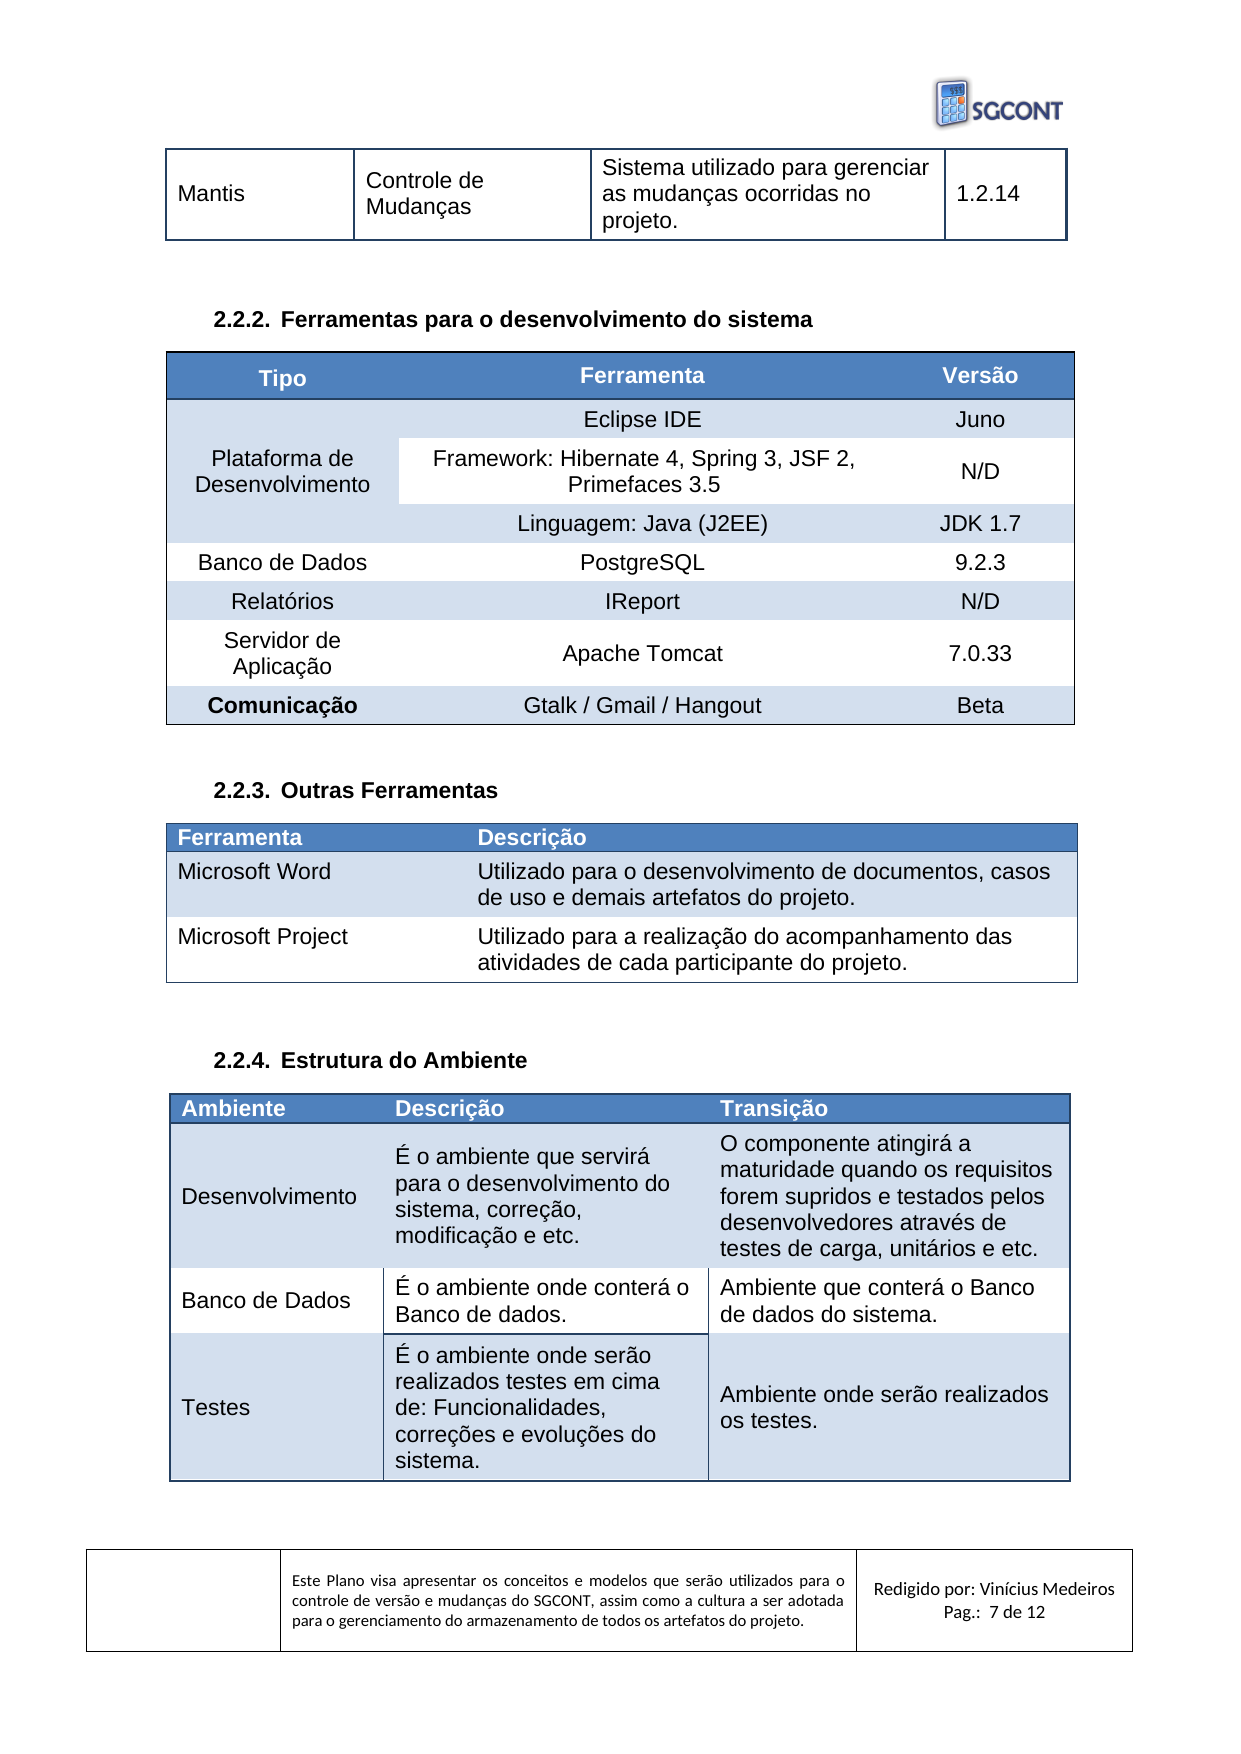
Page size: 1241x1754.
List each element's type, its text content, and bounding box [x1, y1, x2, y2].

table_header Tipo [167, 353, 399, 398]
table_cell Ambiente onde serão realizados os testes. [709, 1333, 1069, 1479]
table_cell Relatórios [167, 581, 399, 620]
table_cell Plataforma de Desenvolvimento [167, 400, 399, 543]
table_cell Controle de Mudanças [355, 150, 590, 239]
table_cell 1.2.14 [946, 150, 1065, 239]
table_cell Microsoft Word [167, 852, 466, 917]
table_cell IReport [399, 581, 886, 620]
table_header Descrição [466, 824, 1077, 851]
table_cell N/D [886, 581, 1074, 620]
table_cell Desenvolvimento [171, 1124, 384, 1268]
table_cell Juno [886, 400, 1074, 438]
list Estrutura do Ambiente [213, 1047, 1063, 1074]
table_cell Banco de Dados [167, 543, 399, 581]
table_cell Banco de Dados [171, 1268, 383, 1333]
table_cell Utilizado para o desenvolvimento de documentos, casos de uso e demais artefatos do projeto. [466, 852, 1077, 917]
table_cell Framework: Hibernate 4, Spring 3, JSF 2, Primefaces 3.5 [399, 439, 886, 504]
table_cell Testes [171, 1333, 383, 1479]
table_cell Apache Tomcat [399, 620, 886, 686]
table_header Ferramenta [399, 353, 886, 398]
table_cell É o ambiente onde conterá o Banco de dados. [384, 1268, 708, 1333]
table_cell 9.2.3 [886, 543, 1074, 581]
table_cell O componente atingirá a maturidade quando os requisitos forem supridos e testados pelos desenvolvedores através de testes de carga, unitários e etc. [709, 1124, 1069, 1268]
table_cell Beta [886, 686, 1074, 724]
table_cell É o ambiente que servirá para o desenvolvimento do sistema, correção, modificação e etc. [384, 1124, 709, 1268]
table_header Versão [886, 353, 1074, 398]
table_cell Gtalk / Gmail / Hangout [399, 686, 886, 724]
table_cell N/D [886, 439, 1074, 504]
picture [922, 73, 1064, 134]
list Outras Ferramentas [213, 777, 1063, 804]
table_cell Ambiente que conterá o Banco de dados do sistema. [709, 1268, 1069, 1333]
table_cell Mantis [167, 150, 353, 239]
list Ferramentas para o desenvolvimento do sistema [213, 306, 1063, 332]
table_cell Servidor de Aplicação [167, 620, 399, 686]
table_cell Utilizado para a realização do acompanhamento das atividades de cada participante do projeto. [466, 917, 1077, 982]
table_header Transição [709, 1095, 1069, 1122]
table_cell JDK 1.7 [886, 504, 1074, 543]
table_cell É o ambiente onde serão realizados testes em cima de: Funcionalidades, correções e evoluções do sistema. [384, 1335, 708, 1479]
table_cell PostgreSQL [399, 543, 886, 581]
table_header Ferramenta [167, 824, 466, 851]
table_cell Eclipse IDE [399, 400, 886, 438]
table_cell 7.0.33 [886, 620, 1074, 686]
table_cell Comunicação [167, 686, 399, 724]
table_cell Linguagem: Java (J2EE) [399, 504, 886, 543]
table_cell Sistema utilizado para gerenciar as mudanças ocorridas no projeto. [592, 150, 944, 239]
table_header Ambiente [171, 1095, 384, 1122]
table_cell Microsoft Project [167, 917, 466, 982]
table_header Descrição [384, 1095, 709, 1122]
